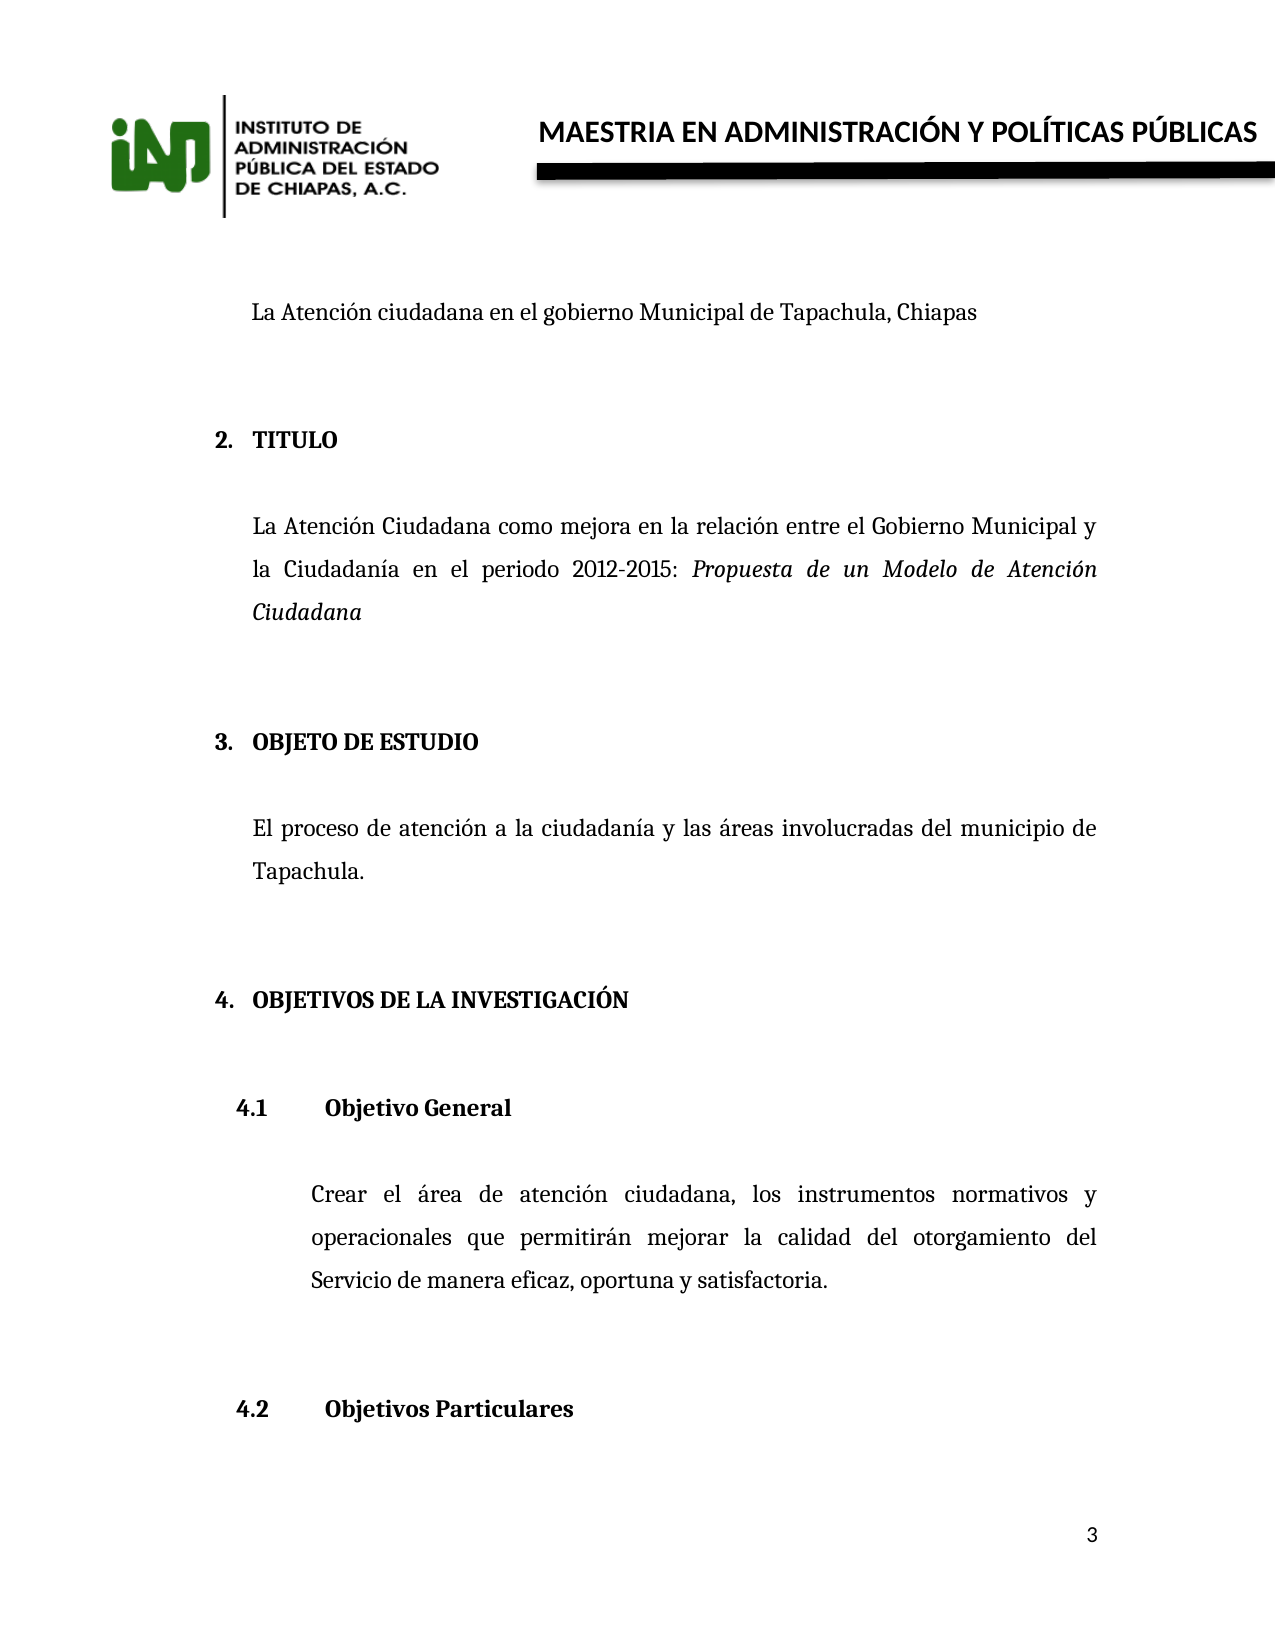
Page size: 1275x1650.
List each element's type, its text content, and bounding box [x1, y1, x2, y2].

list Objetivos Particulares [236, 1395, 1098, 1424]
list OBJETIVOS DE LA INVESTIGACIÓN [215, 986, 1098, 1015]
list Crear el área de atención ciudadana, los instrumentos normativos y operacionales que permitirán mejorar la calidad del otorgamiento del Servicio de manera eficaz, oportuna y satisfactoria. [311, 1180, 1098, 1295]
text La Atención ciudadana en el gobierno Municipal de Tapachula, Chiapas [251, 298, 1098, 327]
list TITULO [215, 426, 1098, 454]
list Objetivo General [236, 1093, 1098, 1122]
list La Atención Ciudadana como mejora en la relación entre el Gobierno Municipal y la Ciudadanía en el periodo 2012-2015: Propuesta de un Modelo de Atención Ciudadana [252, 512, 1098, 627]
list El proceso de atención a la ciudadanía y las áreas involucradas del municipio de Tapachula. [252, 814, 1098, 886]
picture [111, 95, 439, 218]
list OBJETO DE ESTUDIO [215, 728, 1098, 756]
